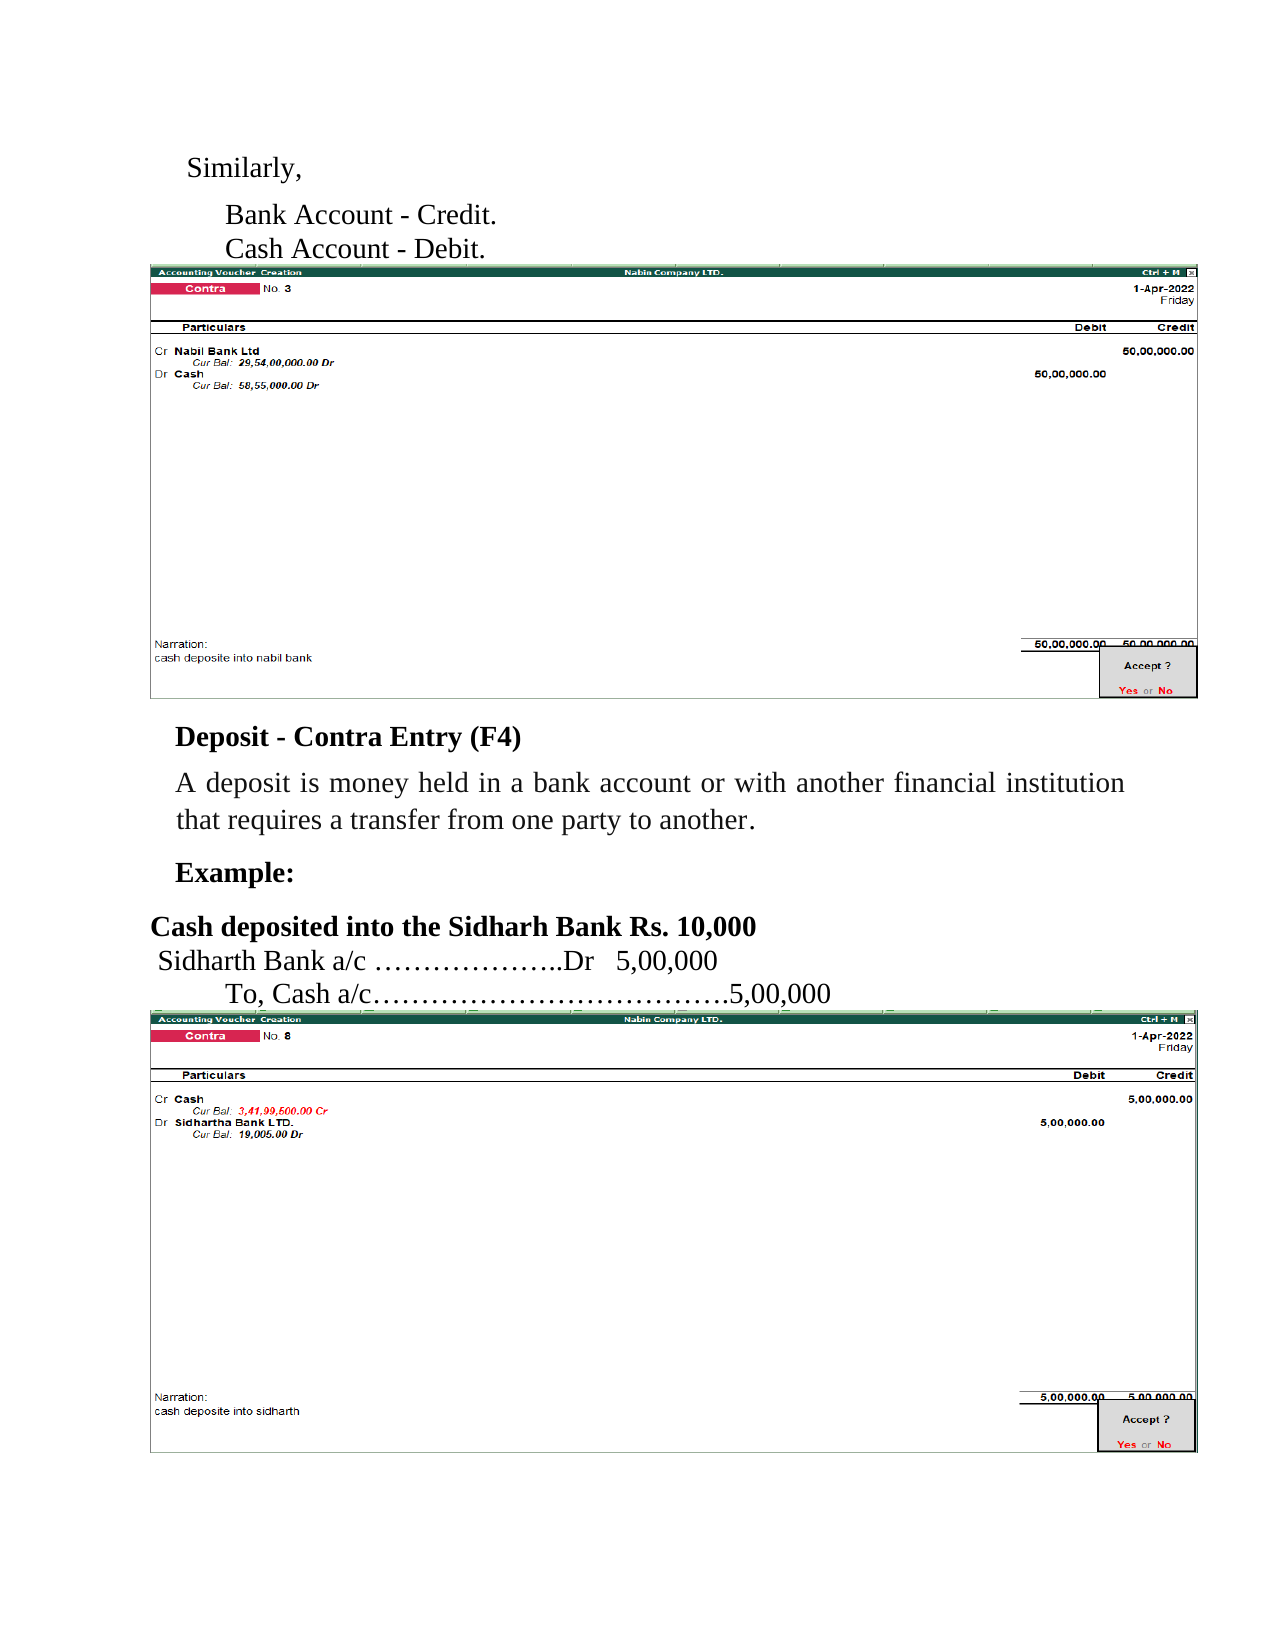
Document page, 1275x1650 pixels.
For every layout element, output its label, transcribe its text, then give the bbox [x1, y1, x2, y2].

text Example: [175, 856, 1126, 889]
text Sidharth Bank a/c ………………..Dr 5,00,000 [150, 943, 1126, 977]
text To, Cash a/c……………………………….5,00,000 [150, 977, 1126, 1010]
text Bank Account - Credit. [151, 197, 1126, 231]
picture [150, 1010, 1198, 1453]
picture [150, 264, 1198, 699]
text Similarly, [186, 150, 1198, 183]
text Cash Account - Debit. [151, 231, 1126, 264]
text Deposit - Contra Entry (F4) [175, 719, 1198, 752]
text Cash deposited into the Sidharh Bank Rs. 10,000 [150, 909, 1126, 943]
text A deposit is money held in a bank account or with another financial institution that requires a transfer from one party to another. [175, 798, 1126, 835]
